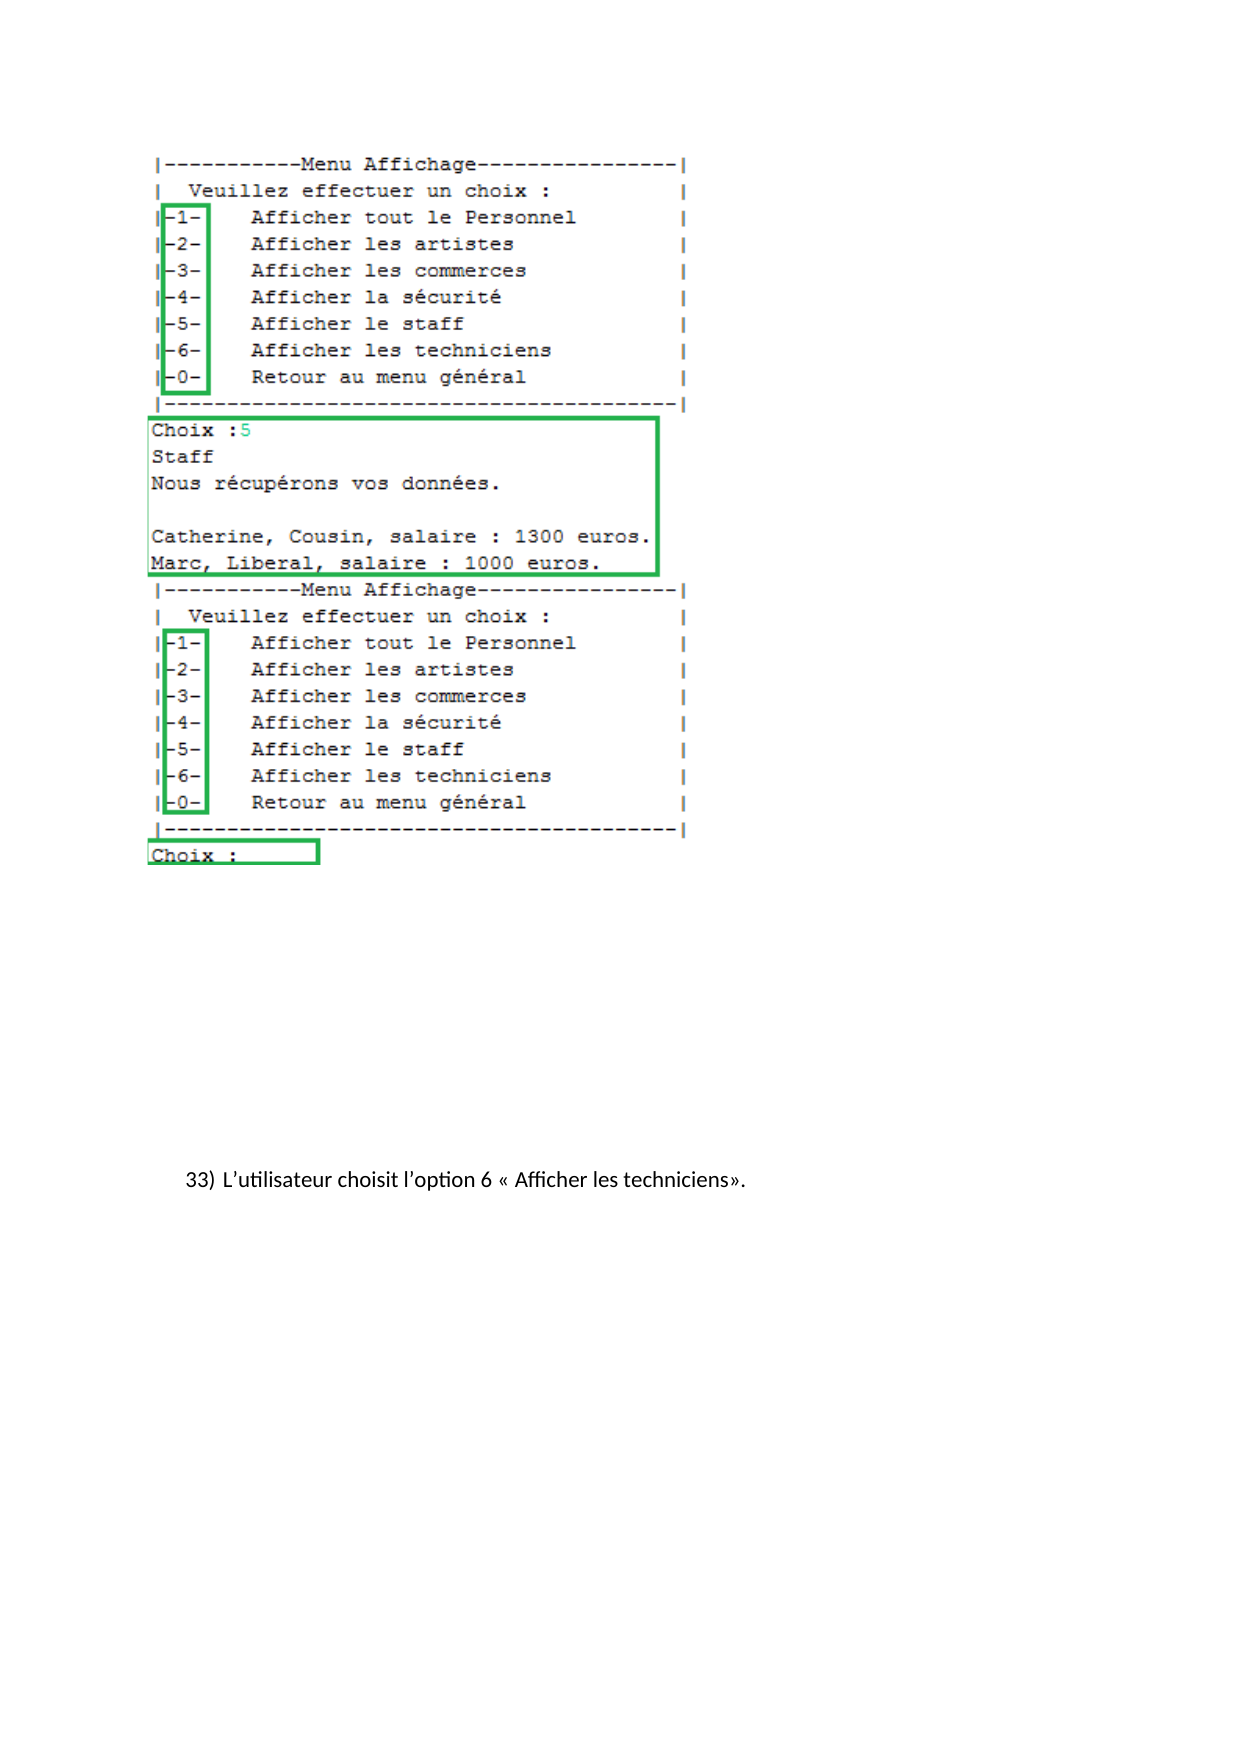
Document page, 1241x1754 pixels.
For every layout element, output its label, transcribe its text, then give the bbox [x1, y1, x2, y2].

picture [147, 147, 898, 865]
list L’utilisateur choisit l’option 6 « Afficher les techniciens». [185, 1165, 1093, 1193]
